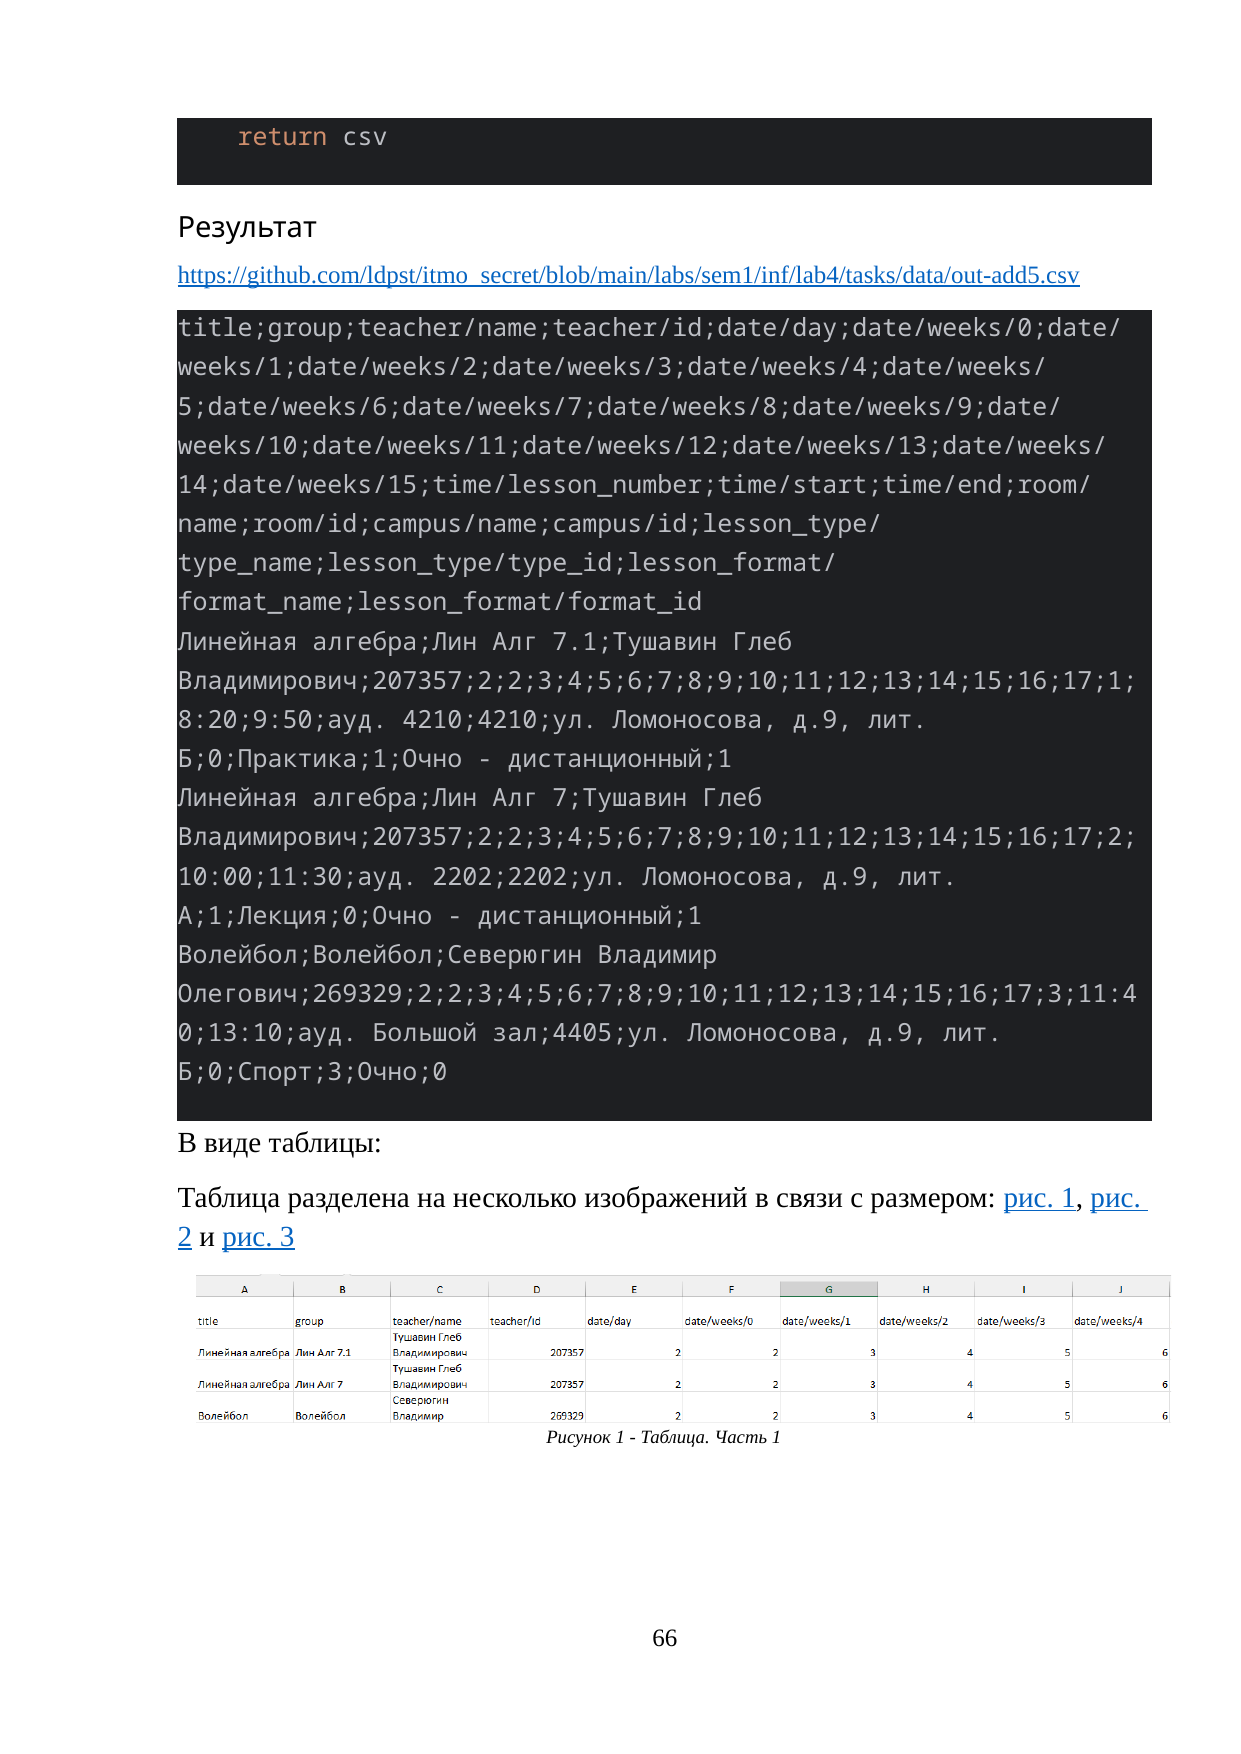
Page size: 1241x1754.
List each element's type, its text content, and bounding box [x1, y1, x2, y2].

text title;group;teacher/name;teacher/id;date/day;date/weeks/0;date/weeks/1;date/weeks/2;date/weeks/3;date/weeks/4;date/weeks/5;date/weeks/6;date/weeks/7;date/weeks/8;date/weeks/9;date/weeks/10;date/weeks/11;date/weeks/12;date/weeks/13;date/weeks/14;date/weeks/15;time/lesson_number;time/start;time/end;room/name;room/id;campus/name;campus/id;lesson_type/type_name;lesson_type/type_id;lesson_format/format_name;lesson_format/format_id Линейная алгебра;Лин Алг 7.1;Тушавин Глеб Владимирович;207357;2;2;3;4;5;6;7;8;9;10;11;12;13;14;15;16;17;1;8:20;9:50;ауд. 4210;4210;ул. Ломоносова, д.9, лит. Б;0;Практика;1;Очно - дистанционный;1 Линейная алгебра;Лин Алг 7;Тушавин Глеб Владимирович;207357;2;2;3;4;5;6;7;8;9;10;11;12;13;14;15;16;17;2;10:00;11:30;ауд. 2202;2202;ул. Ломоносова, д.9, лит. A;1;Лекция;0;Очно - дистанционный;1 Волейбол;Волейбол;Северюгин Владимир Олегович;269329;2;2;3;4;5;6;7;8;9;10;11;12;13;14;15;16;17;3;11:40;13:10;ауд. Большой зал;4405;ул. Ломоносова, д.9, лит. Б;0;Спорт;3;Очно;0 [177, 310, 1152, 1121]
text В виде таблицы: [177, 1125, 1152, 1159]
text Рисунок 1 - Таблица. Часть 1 [177, 1274, 1152, 1447]
text https://github.com/ldpst/itmo_secret/blob/main/labs/sem1/inf/lab4/tasks/data/out-add5.csv [177, 260, 1152, 289]
subtitle Результат [177, 206, 1152, 246]
text Таблица разделена на несколько изображений в связи с размером: рис. 1, рис. 2 и рис. 3 [177, 1181, 1152, 1253]
